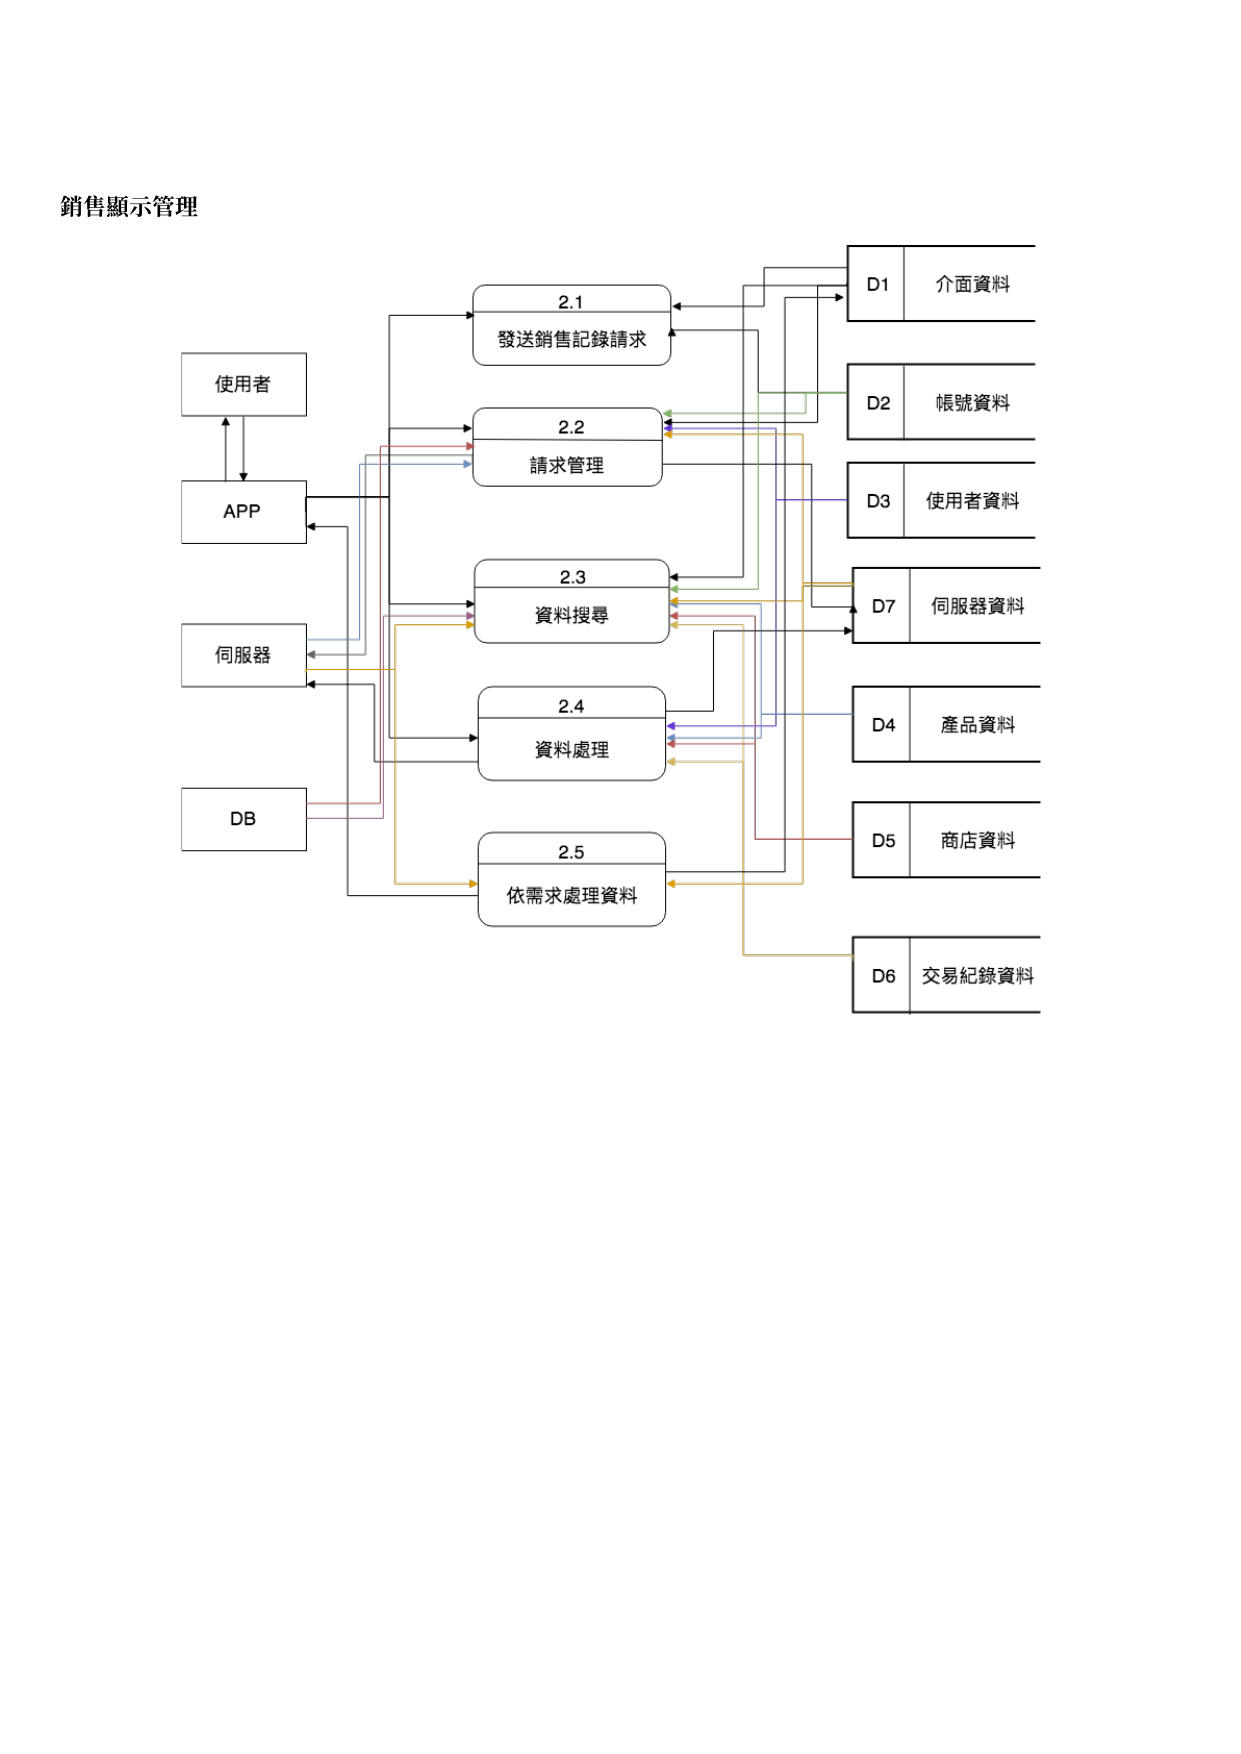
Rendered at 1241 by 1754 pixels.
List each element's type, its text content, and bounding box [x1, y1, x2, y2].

picture [181, 245, 1042, 1019]
text 銷售顯示管理 [60, 188, 1168, 221]
